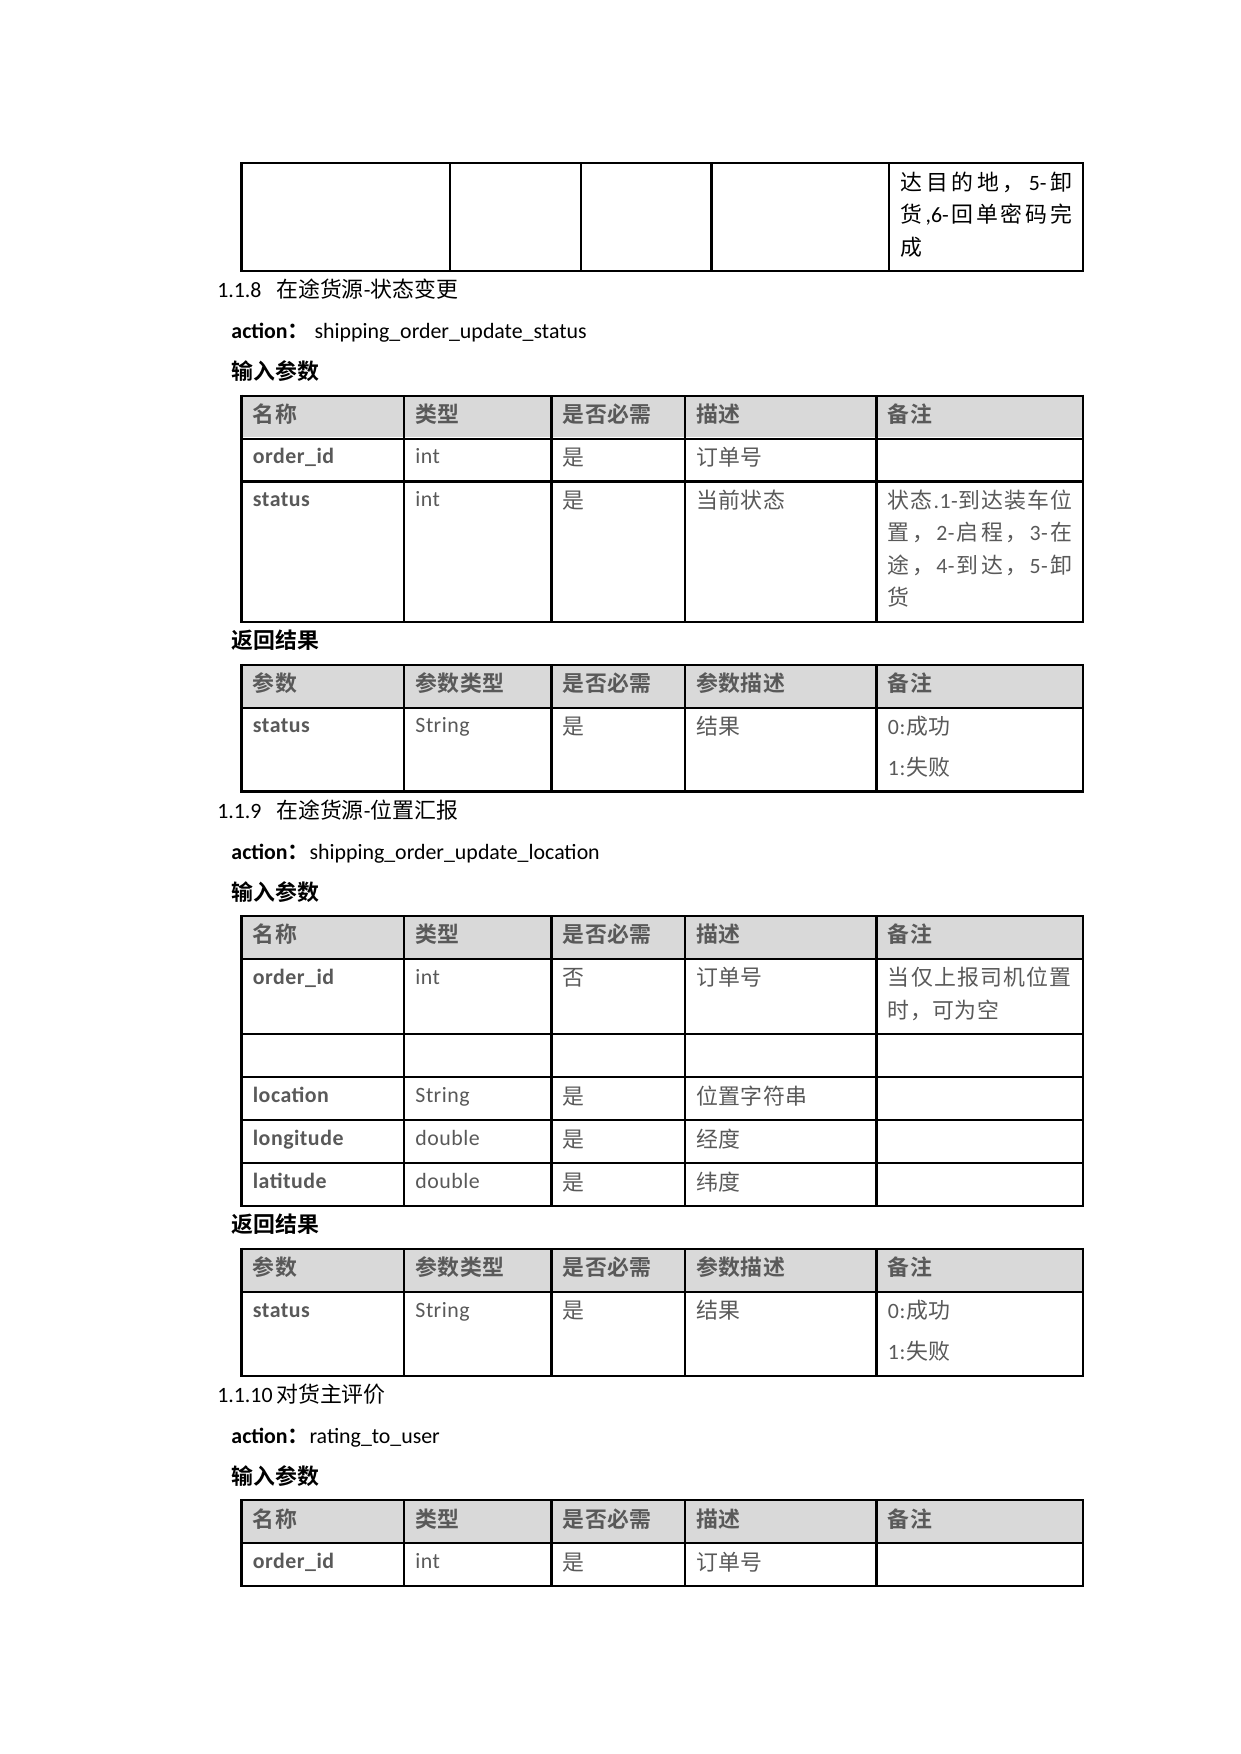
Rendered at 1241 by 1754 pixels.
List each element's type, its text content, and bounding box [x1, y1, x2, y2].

list 对货主评价 [217, 1377, 1053, 1409]
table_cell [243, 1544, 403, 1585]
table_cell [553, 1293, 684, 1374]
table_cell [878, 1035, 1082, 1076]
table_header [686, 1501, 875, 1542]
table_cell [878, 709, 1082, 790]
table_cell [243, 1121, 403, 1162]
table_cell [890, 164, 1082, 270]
list 在途货源-状态变更 [217, 272, 1053, 304]
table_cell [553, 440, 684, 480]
text 输入参数 [187, 354, 1053, 386]
text action：rating_to_user [187, 1417, 1053, 1450]
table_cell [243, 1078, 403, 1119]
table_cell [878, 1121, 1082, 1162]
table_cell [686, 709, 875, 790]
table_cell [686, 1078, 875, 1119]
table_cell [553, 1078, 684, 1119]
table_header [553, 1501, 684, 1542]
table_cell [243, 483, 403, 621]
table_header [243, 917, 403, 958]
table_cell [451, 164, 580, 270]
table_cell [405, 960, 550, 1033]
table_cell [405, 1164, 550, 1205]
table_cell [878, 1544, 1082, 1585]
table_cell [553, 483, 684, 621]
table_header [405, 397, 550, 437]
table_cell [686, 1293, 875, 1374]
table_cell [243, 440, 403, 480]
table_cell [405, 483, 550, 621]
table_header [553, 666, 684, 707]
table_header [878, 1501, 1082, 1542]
text 返回结果 [187, 623, 1053, 655]
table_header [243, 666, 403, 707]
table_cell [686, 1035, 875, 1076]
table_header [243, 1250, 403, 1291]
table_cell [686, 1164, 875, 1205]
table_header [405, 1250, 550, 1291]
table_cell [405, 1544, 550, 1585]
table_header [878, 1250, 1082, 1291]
text action： shipping_order_update_status [187, 313, 1053, 345]
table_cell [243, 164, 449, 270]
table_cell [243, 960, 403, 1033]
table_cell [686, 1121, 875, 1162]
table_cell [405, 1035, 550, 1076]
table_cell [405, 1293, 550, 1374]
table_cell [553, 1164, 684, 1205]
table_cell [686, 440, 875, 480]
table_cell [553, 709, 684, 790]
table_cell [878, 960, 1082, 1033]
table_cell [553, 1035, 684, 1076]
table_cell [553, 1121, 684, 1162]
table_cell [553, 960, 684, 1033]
text 输入参数 [187, 874, 1053, 907]
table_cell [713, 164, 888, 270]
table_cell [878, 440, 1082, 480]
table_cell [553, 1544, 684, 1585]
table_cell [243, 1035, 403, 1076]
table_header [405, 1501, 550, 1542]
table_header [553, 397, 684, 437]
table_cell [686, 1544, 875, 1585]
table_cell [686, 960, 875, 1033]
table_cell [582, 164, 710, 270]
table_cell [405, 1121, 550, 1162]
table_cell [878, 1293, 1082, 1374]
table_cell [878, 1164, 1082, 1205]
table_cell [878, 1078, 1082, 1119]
list 在途货源-位置汇报 [217, 792, 1053, 825]
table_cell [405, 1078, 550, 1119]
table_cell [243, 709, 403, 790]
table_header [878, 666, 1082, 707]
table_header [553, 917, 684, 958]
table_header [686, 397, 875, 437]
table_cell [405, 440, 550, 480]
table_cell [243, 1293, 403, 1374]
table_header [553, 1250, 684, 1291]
text action：shipping_order_update_location [187, 833, 1053, 866]
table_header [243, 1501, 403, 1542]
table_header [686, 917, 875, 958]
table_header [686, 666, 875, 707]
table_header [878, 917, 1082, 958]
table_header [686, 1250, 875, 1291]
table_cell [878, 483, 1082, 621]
text 返回结果 [187, 1207, 1053, 1239]
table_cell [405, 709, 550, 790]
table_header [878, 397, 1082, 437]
text 输入参数 [187, 1458, 1053, 1491]
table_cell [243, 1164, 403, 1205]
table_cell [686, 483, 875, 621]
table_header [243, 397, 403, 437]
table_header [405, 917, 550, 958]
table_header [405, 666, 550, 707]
